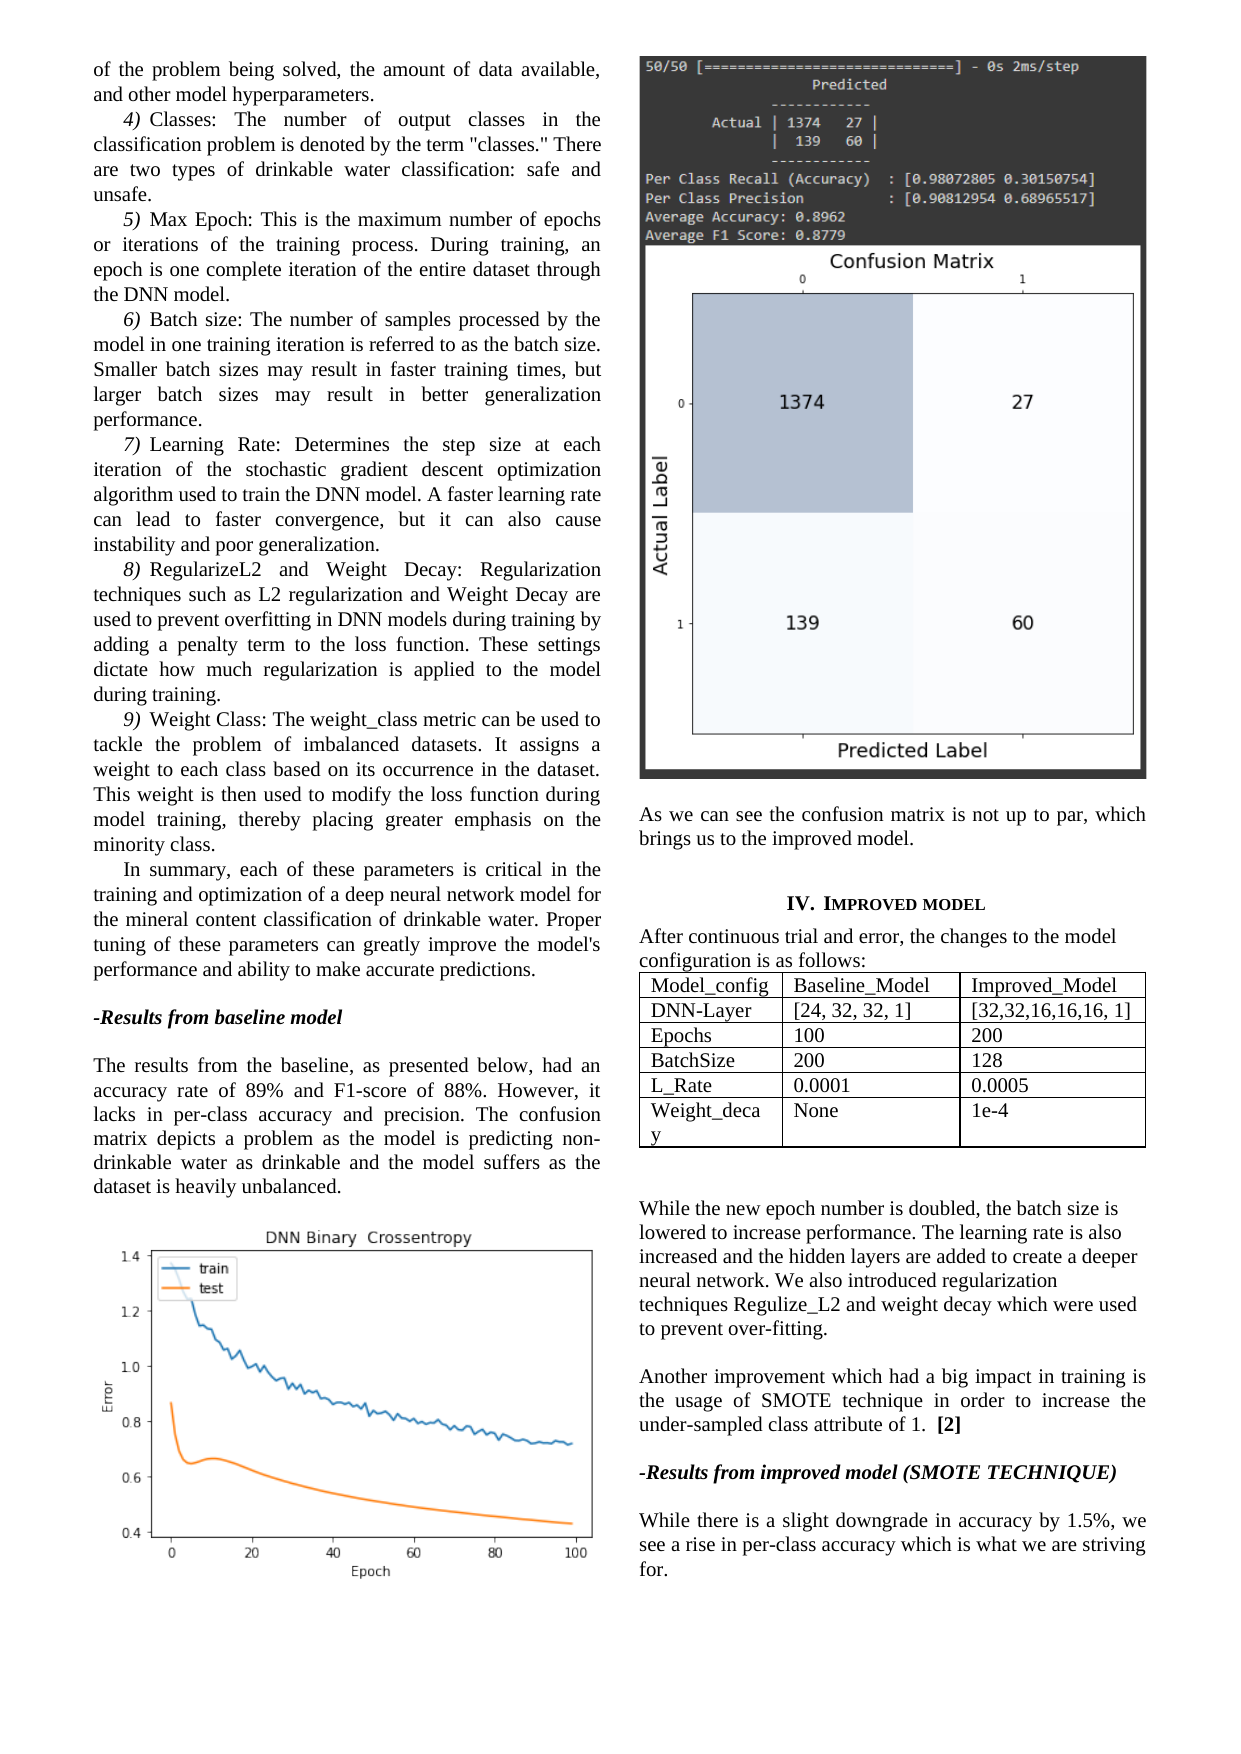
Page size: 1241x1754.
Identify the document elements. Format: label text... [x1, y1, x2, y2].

subtitle Classes: The number of output classes in the classification problem is denoted by the term "classes." There are two types of drinkable water classification: safe and unsafe. [93, 106, 601, 206]
text While the new epoch number is doubled, the batch size is lowered to increase performance. The learning rate is also increased and the hidden layers are added to create a deeper neural network. We also introduced regularization techniques Regulize_L2 and weight decay which were used to prevent over-fitting. [639, 1196, 1147, 1340]
table_header Model_config [640, 973, 782, 997]
table_cell 0.0005 [961, 1073, 1145, 1097]
table_cell 1e-4 [961, 1098, 1145, 1146]
subtitle In summary, each of these parameters is critical in the training and optimization of a deep neural network model for the mineral content classification of drinkable water. Proper tuning of these parameters can greatly improve the model's performance and ability to make accurate predictions. [93, 856, 601, 981]
table_cell BatchSize [640, 1048, 782, 1072]
subtitle Batch size: The number of samples processed by the model in one training iteration is referred to as the batch size. Smaller batch sizes may result in faster training times, but larger batch sizes may result in better generalization performance. [93, 306, 601, 431]
table_cell [24, 32, 32, 1] [783, 998, 959, 1022]
table_cell [32,32,16,16,16, 1] [961, 998, 1145, 1022]
subtitle Learning Rate: Determines the step size at each iteration of the stochastic gradient descent optimization algorithm used to train the DNN model. A faster learning rate can lead to faster convergence, but it can also cause instability and poor generalization. [93, 431, 601, 556]
table_cell 128 [961, 1048, 1145, 1072]
text -Results from improved model (SMOTE TECHNIQUE) [639, 1460, 1147, 1484]
table_header Baseline_Model [783, 973, 959, 997]
subtitle Weight Class: The weight_class metric can be used to tackle the problem of imbalanced datasets. It assigns a weight to each class based on its occurrence in the dataset. This weight is then used to modify the loss function during model training, thereby placing greater emphasis on the minority class. [93, 706, 601, 856]
table_cell L_Rate [640, 1073, 782, 1097]
table_cell None [783, 1098, 959, 1146]
subtitle Max Epoch: This is the maximum number of epochs or iterations of the training process. During training, an epoch is one complete iteration of the entire dataset through the DNN model. [93, 206, 601, 306]
table_cell 0.0001 [783, 1073, 959, 1097]
table_cell DNN-Layer [640, 998, 782, 1022]
subtitle RegularizeL2 and Weight Decay: Regularization techniques such as L2 regularization and Weight Decay are used to prevent overfitting in DNN models during training by adding a penalty term to the loss function. These settings dictate how much regularization is applied to the model during training. [93, 556, 601, 706]
picture [93, 1221, 601, 1587]
text After continuous trial and error, the changes to the model configuration is as follows: [639, 923, 1147, 972]
text The results from the baseline, as presented below, had an accuracy rate of 89% and F1-score of 88%. However, it lacks in per-class accuracy and precision. The confusion matrix depicts a problem as the model is predicting non-drinkable water as drinkable and the model suffers as the dataset is heavily unbalanced. [93, 1053, 601, 1198]
text -Results from baseline model [93, 1005, 601, 1029]
table_cell Weight_decay [640, 1098, 782, 1146]
subtitle Improved model [639, 891, 1147, 915]
text Another improvement which had a big impact in training is the usage of SMOTE technique in order to increase the under-sampled class attribute of 1. [2] [639, 1364, 1147, 1436]
text As we can see the confusion matrix is not up to par, which brings us to the improved model. [639, 802, 1147, 850]
table_header Improved_Model [961, 973, 1145, 997]
table_cell 200 [783, 1048, 959, 1072]
table_cell 100 [783, 1023, 959, 1047]
table_cell 200 [961, 1023, 1145, 1047]
text While there is a slight downgrade in accuracy by 1.5%, we see a rise in per-class accuracy which is what we are striving for. [639, 1508, 1147, 1581]
table_cell Epochs [640, 1023, 782, 1047]
picture [639, 56, 1147, 779]
